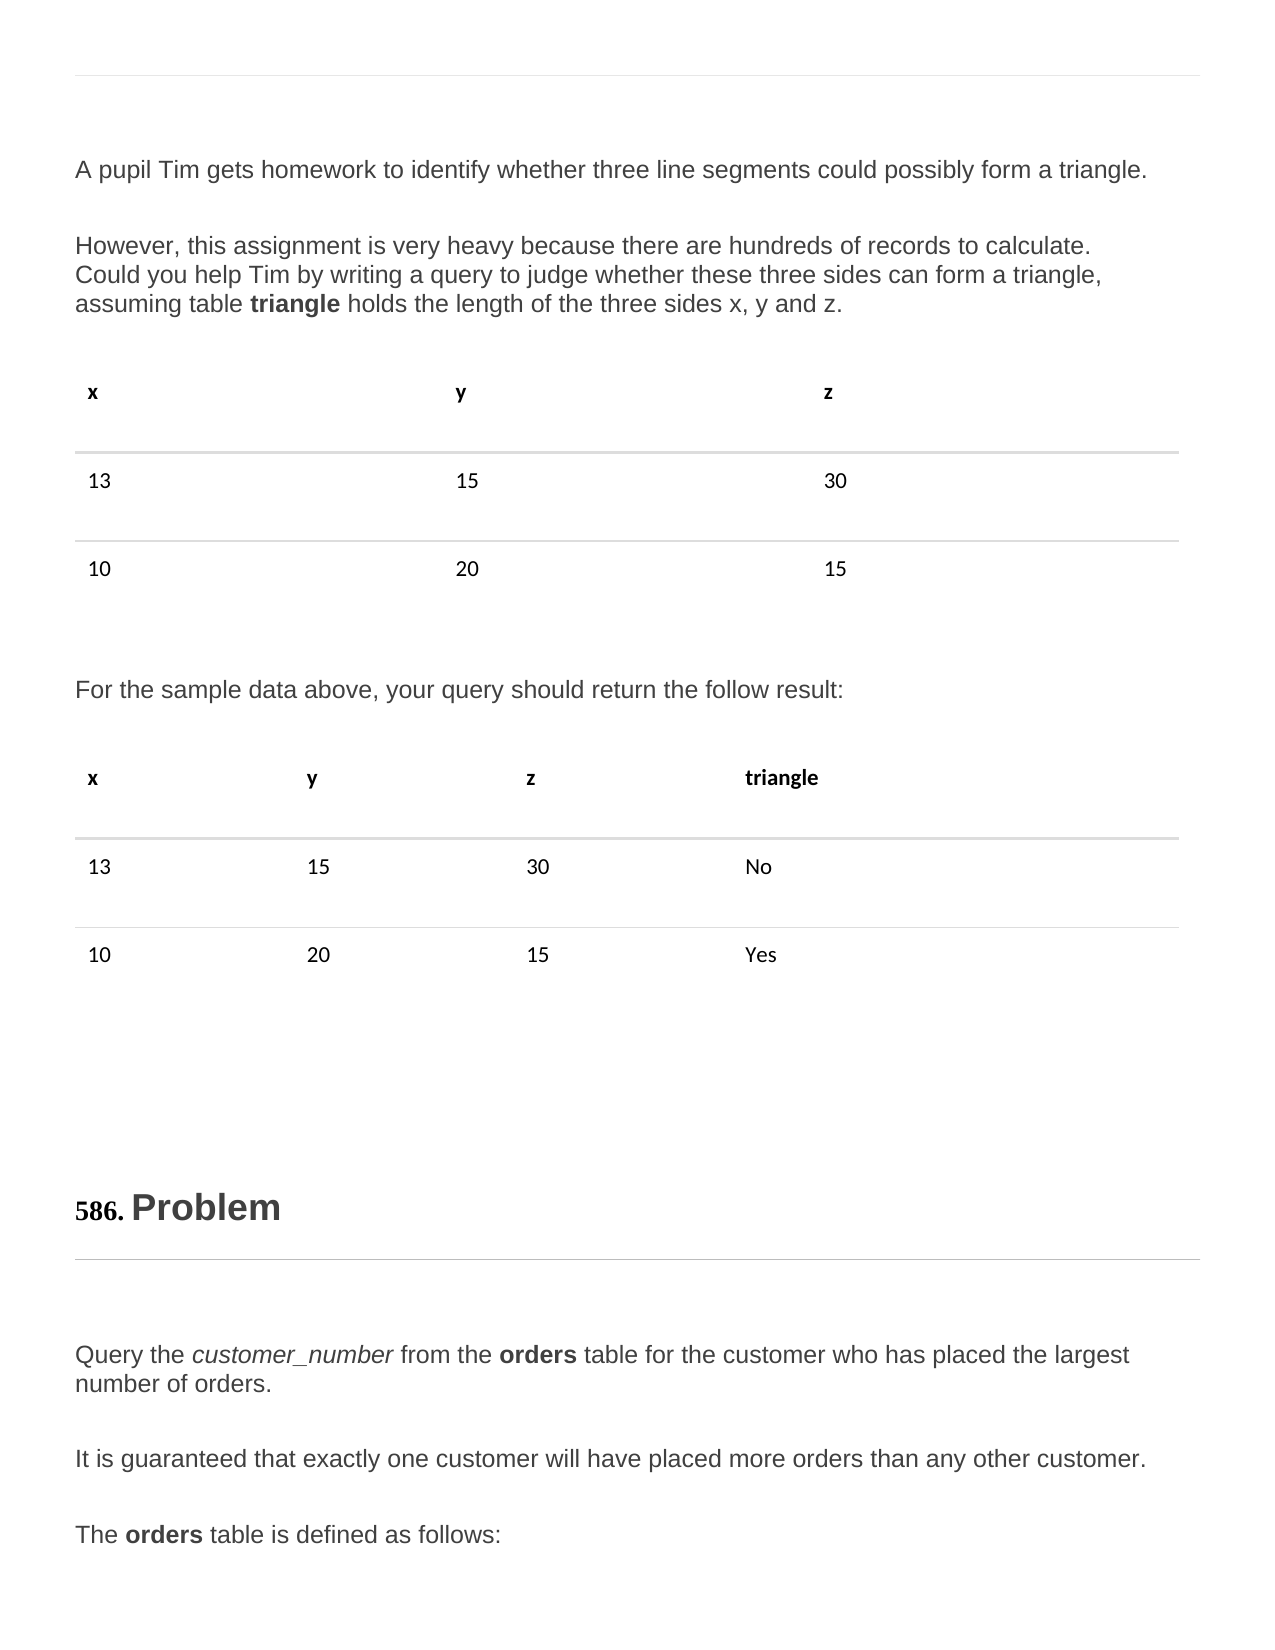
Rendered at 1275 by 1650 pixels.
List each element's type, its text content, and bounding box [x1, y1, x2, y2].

subtitle 586. Problem [75, 1185, 1200, 1228]
table_header z [514, 751, 733, 837]
table_header z [811, 364, 1179, 451]
table_header x [75, 751, 294, 837]
table_cell 10 [75, 542, 443, 628]
table_cell 20 [443, 542, 811, 628]
table_cell 20 [294, 928, 513, 1014]
table_cell 13 [75, 840, 294, 926]
table_cell 10 [75, 928, 294, 1014]
table_cell 13 [75, 454, 443, 540]
table_cell 15 [514, 928, 733, 1014]
table_header triangle [733, 751, 1179, 837]
table_header y [294, 751, 513, 837]
table_cell 30 [514, 840, 733, 926]
text Query the customer_number from the orders table for the customer who has placed the largest number of orders. [75, 1340, 1200, 1397]
table_cell 30 [811, 454, 1179, 540]
table_cell Yes [733, 928, 1179, 1014]
table_header y [443, 364, 811, 451]
text For the sample data above, your query should return the follow result: [75, 675, 1200, 704]
table_cell No [733, 840, 1179, 926]
table_cell 15 [294, 840, 513, 926]
table_cell 15 [443, 454, 811, 540]
table_cell 15 [811, 542, 1179, 628]
table_header x [75, 364, 443, 451]
text A pupil Tim gets homework to identify whether three line segments could possibly form a triangle. [75, 156, 1200, 184]
text However, this assignment is very heavy because there are hundreds of records to calculate. Could you help Tim by writing a query to judge whether these three sides can form a triangle, assuming table triangle holds the length of the three sides x, y and z. [75, 231, 1200, 317]
text The orders table is defined as follows: [75, 1520, 1200, 1549]
text It is guaranteed that exactly one customer will have placed more orders than any other customer. [75, 1444, 1200, 1473]
